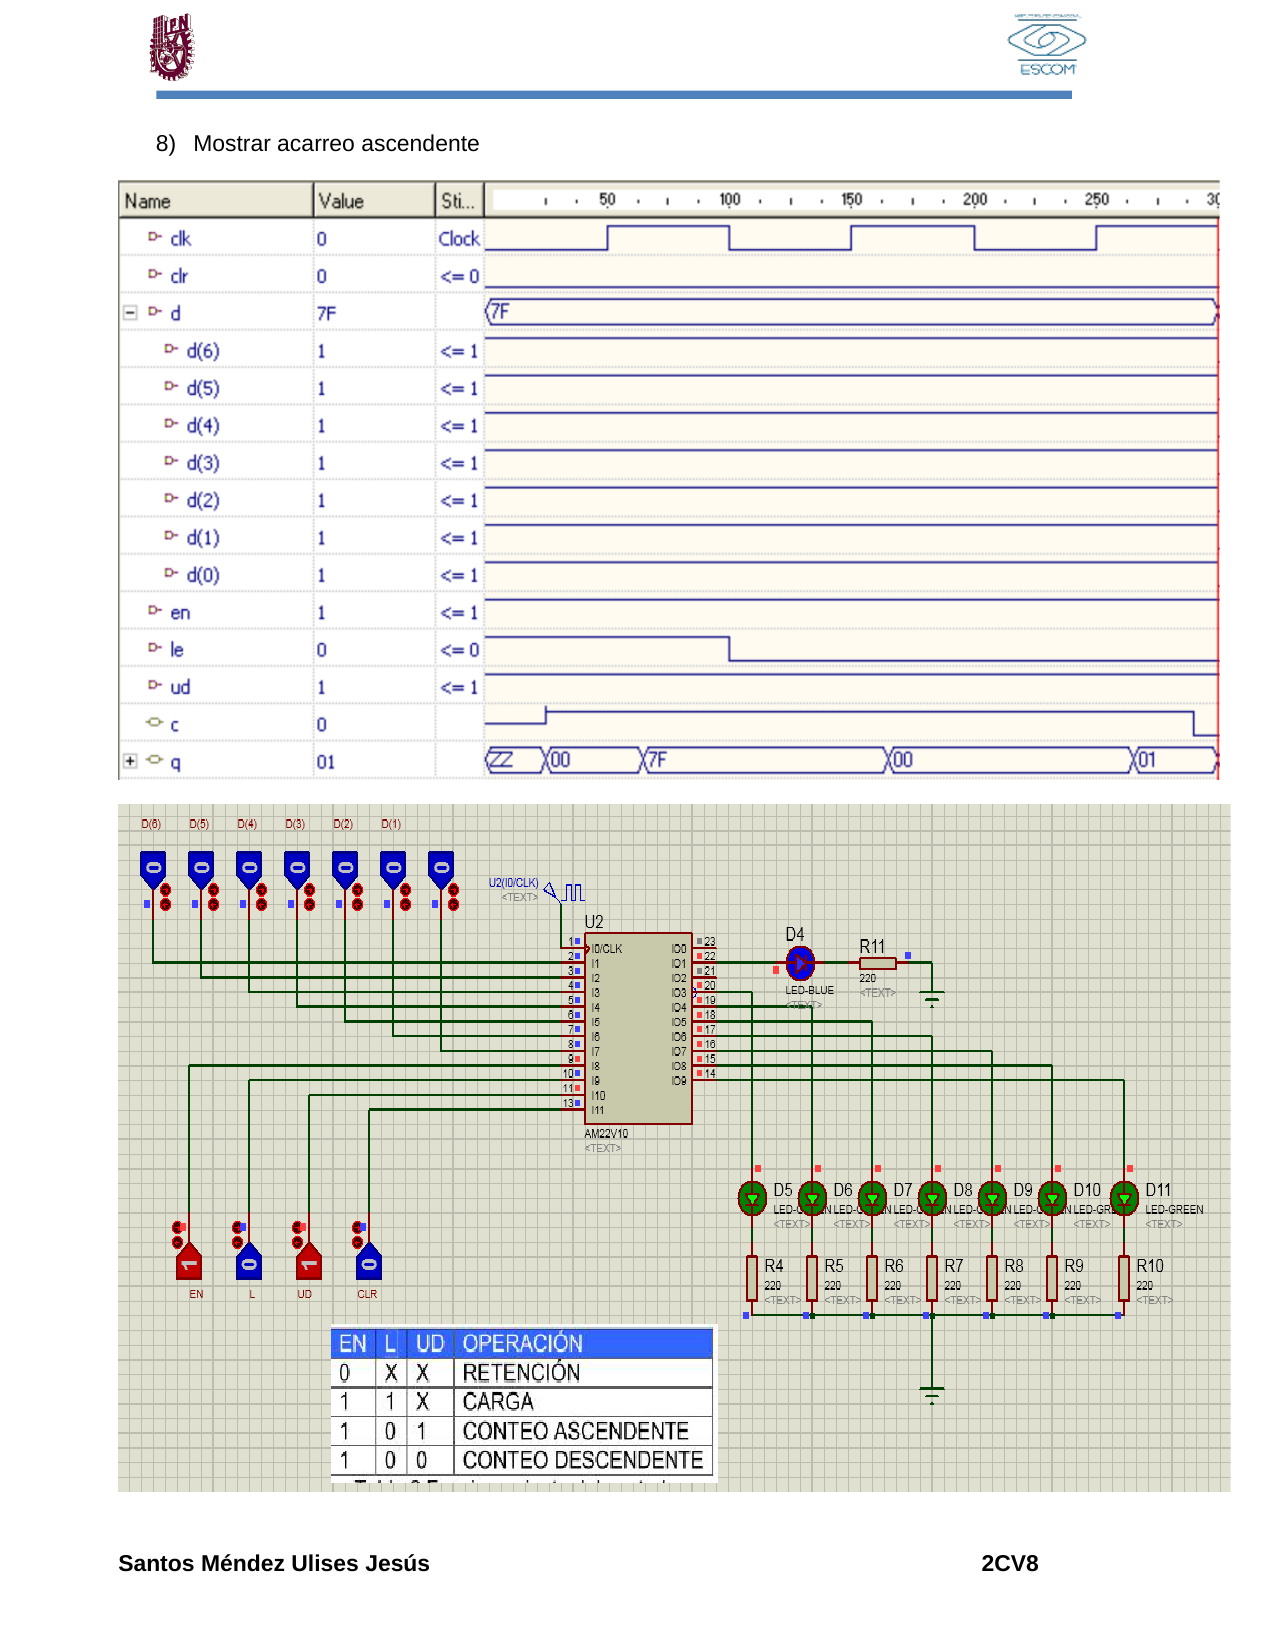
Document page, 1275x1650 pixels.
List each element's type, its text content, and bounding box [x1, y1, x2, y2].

picture [118, 804, 1231, 1492]
picture [118, 180, 1220, 780]
picture [148, 12, 196, 82]
list Mostrar acarreo ascendente [156, 130, 1157, 156]
picture [1005, 12, 1088, 76]
